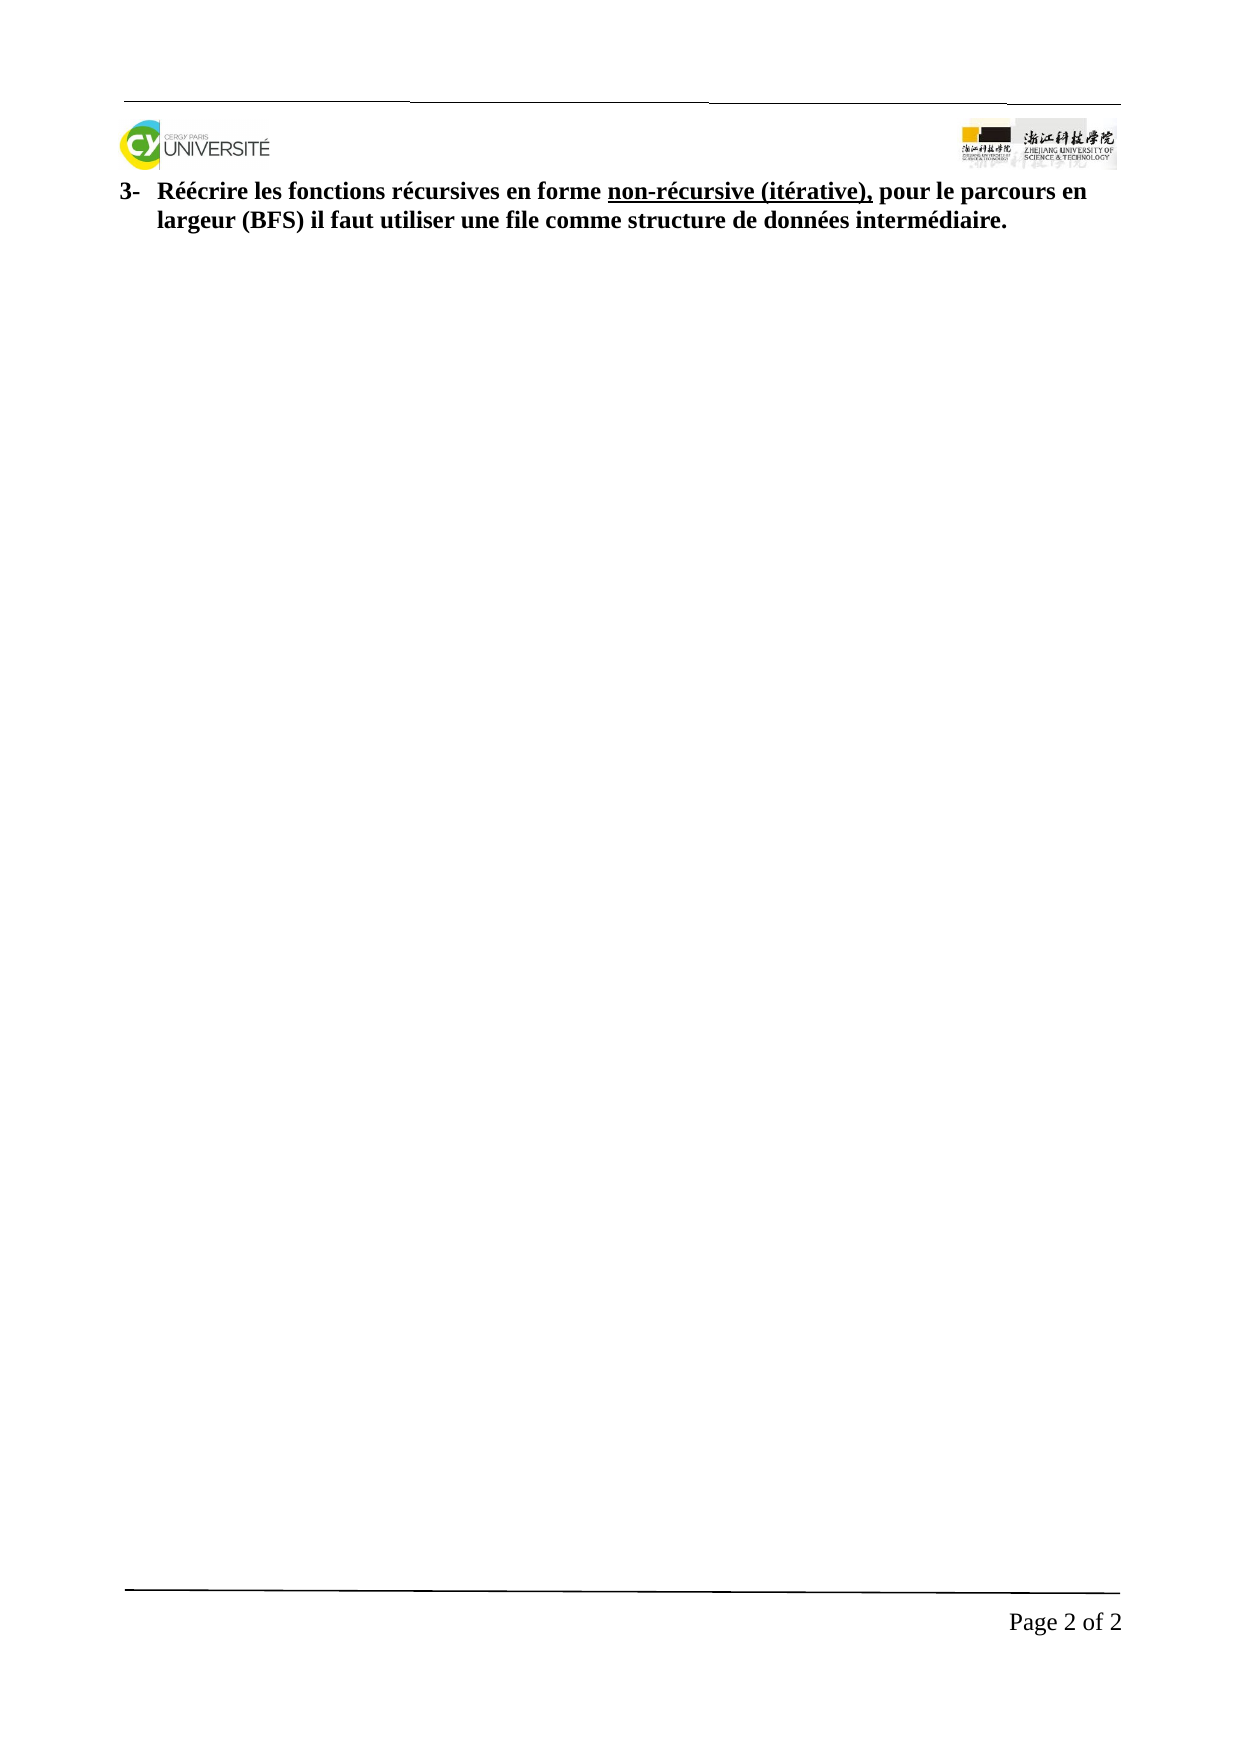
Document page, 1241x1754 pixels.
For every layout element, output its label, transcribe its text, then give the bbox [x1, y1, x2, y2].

list Réécrire les fonctions récursives en forme non-récursive (itérative), pour le parcours en largeur (BFS) il faut utiliser une file comme structure de données intermédiaire. [119, 176, 1122, 234]
picture [956, 118, 1117, 170]
picture [118, 119, 270, 170]
